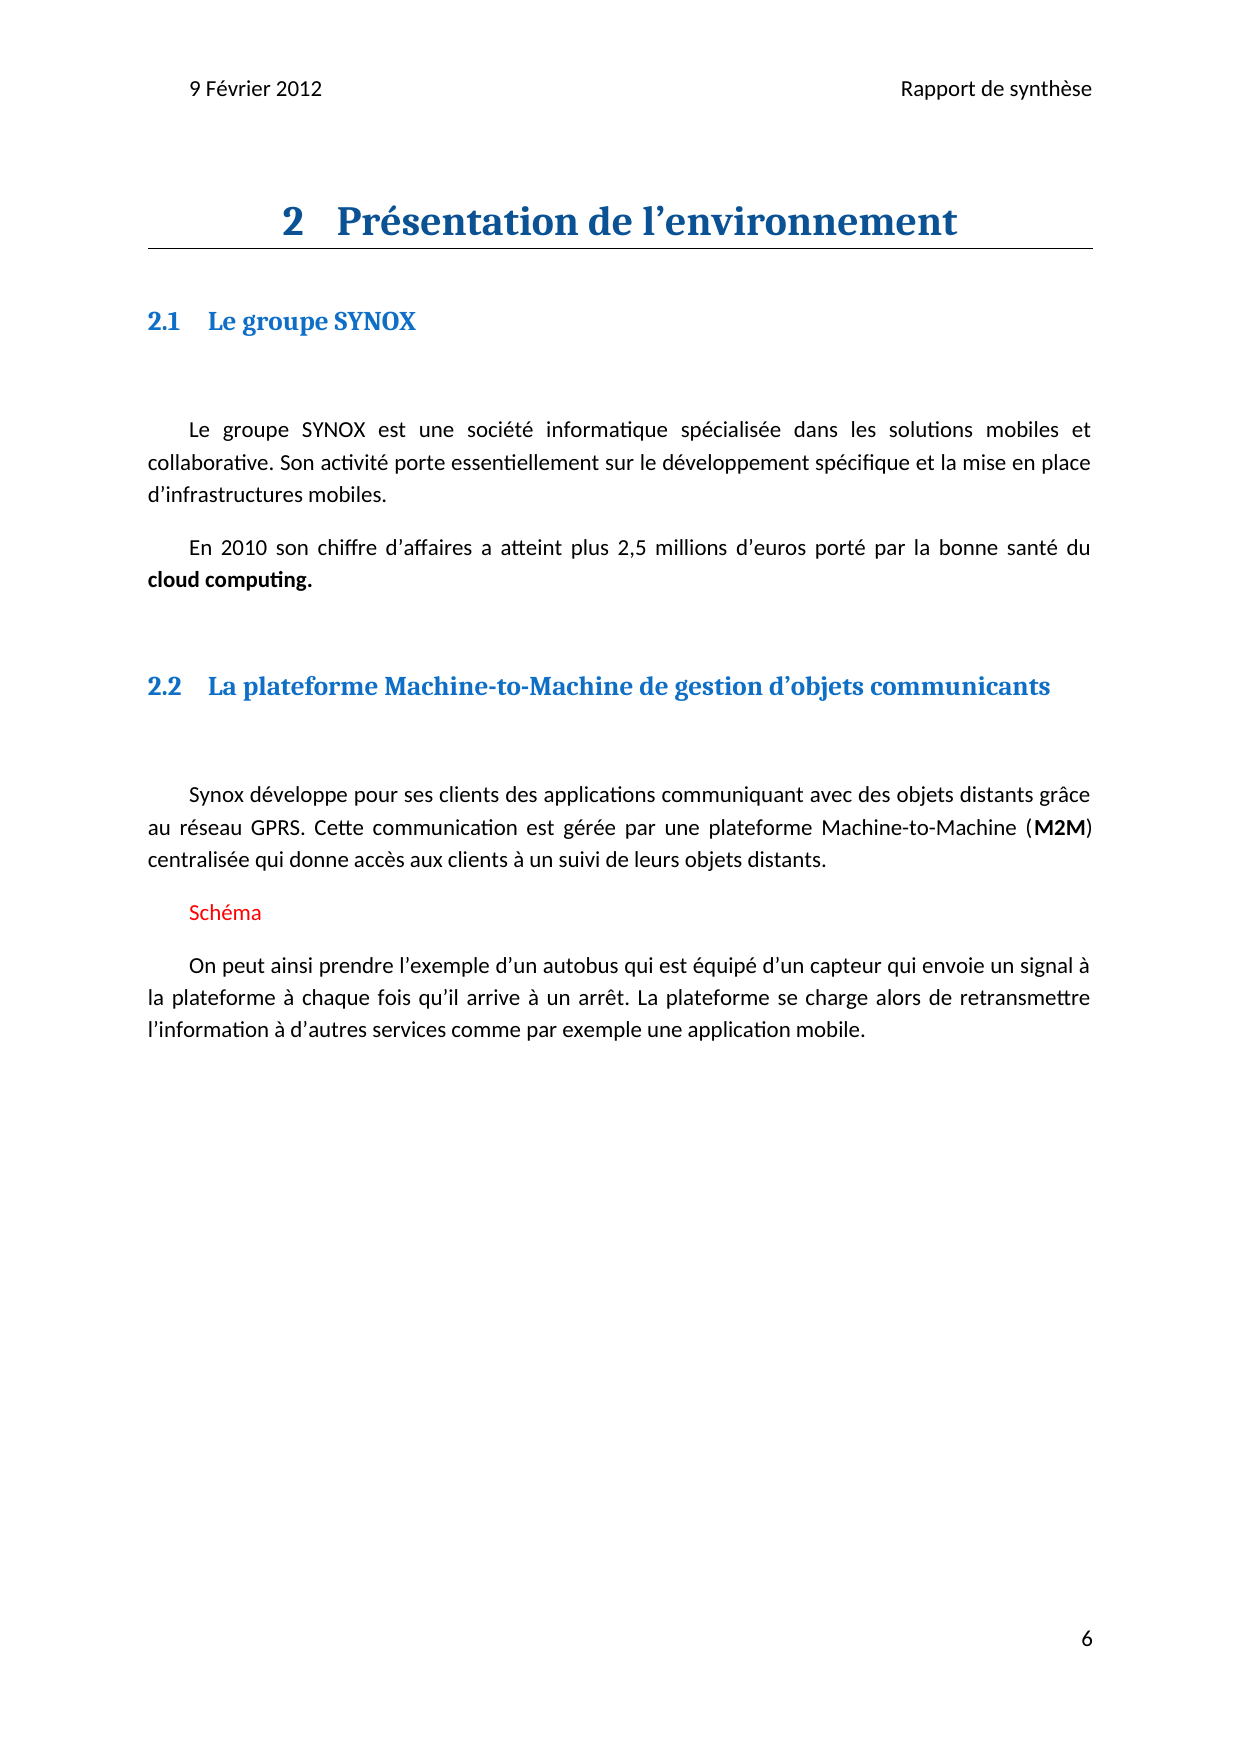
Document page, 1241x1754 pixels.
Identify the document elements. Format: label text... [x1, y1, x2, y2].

text On peut ainsi prendre l’exemple d’un autobus qui est équipé d’un capteur qui envoie un signal à la plateforme à chaque fois qu’il arrive à un arrêt. La plateforme se charge alors de retransmettre l’information à d’autres services comme par exemple une application mobile. [148, 951, 1093, 1043]
text Schéma [148, 898, 1093, 926]
text Synox développe pour ses clients des applications communiquant avec des objets distants grâce au réseau GPRS. Cette communication est gérée par une plateforme Machine-to-Machine (M2M) centralisée qui donne accès aux clients à un suivi de leurs objets distants. [148, 781, 1093, 873]
subtitle Présentation de l’environnement [148, 198, 1093, 248]
text En 2010 son chiffre d’affaires a atteint plus 2,5 millions d’euros porté par la bonne santé du cloud computing. [148, 533, 1093, 593]
subtitle La plateforme Machine-to-Machine de gestion d’objets communicants [148, 671, 1093, 702]
text Le groupe SYNOX est une société informatique spécialisée dans les solutions mobiles et collaborative. Son activité porte essentiellement sur le développement spécifique et la mise en place d’infrastructures mobiles. [148, 415, 1093, 508]
subtitle Le groupe SYNOX [148, 306, 1093, 337]
